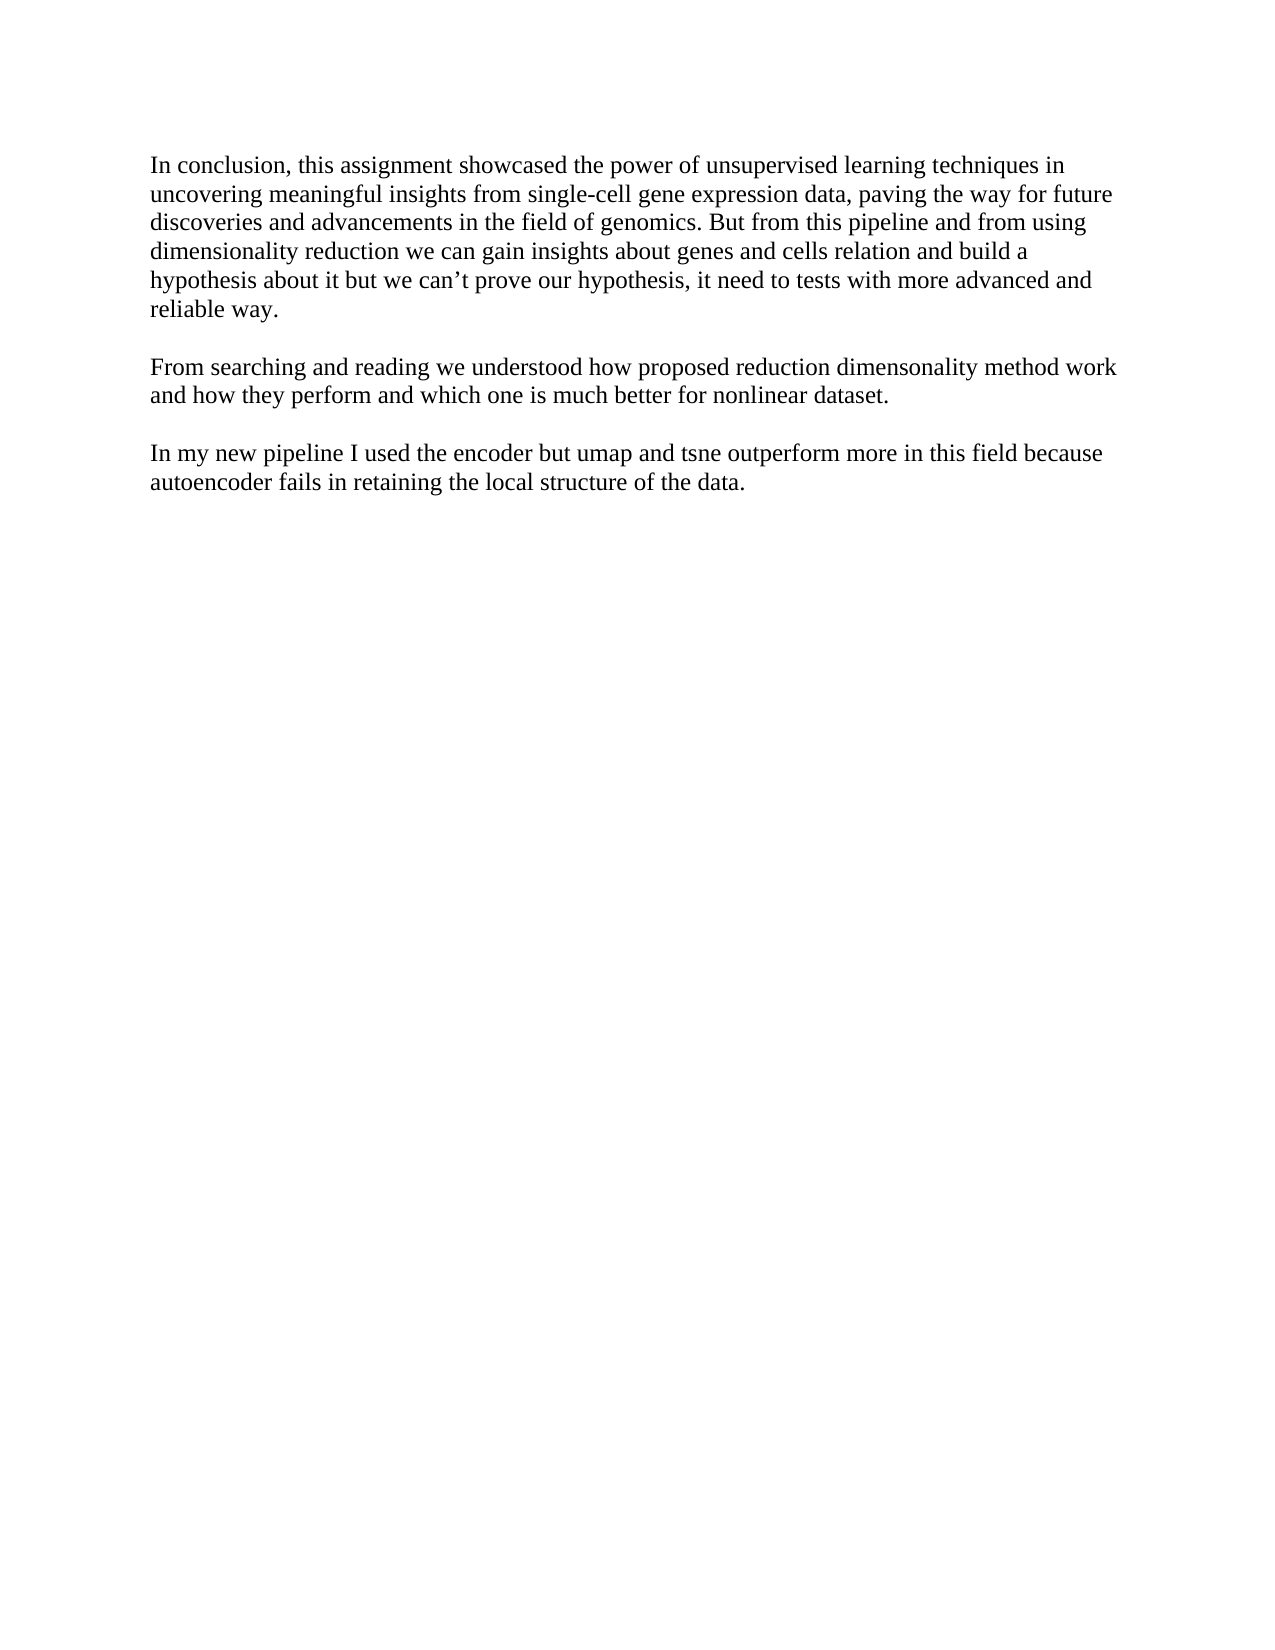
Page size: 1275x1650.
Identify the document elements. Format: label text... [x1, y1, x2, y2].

text In my new pipeline I used the encoder but umap and tsne outperform more in this field because autoencoder fails in retaining the local structure of the data. [150, 438, 1125, 496]
text From searching and reading we understood how proposed reduction dimensonality method work and how they perform and which one is much better for nonlinear dataset. [150, 352, 1125, 409]
text In conclusion, this assignment showcased the power of unsupervised learning techniques in uncovering meaningful insights from single-cell gene expression data, paving the way for future discoveries and advancements in the field of genomics. But from this pipeline and from using dimensionality reduction we can gain insights about genes and cells relation and build a hypothesis about it but we can’t prove our hypothesis, it need to tests with more advanced and reliable way. [150, 150, 1125, 322]
